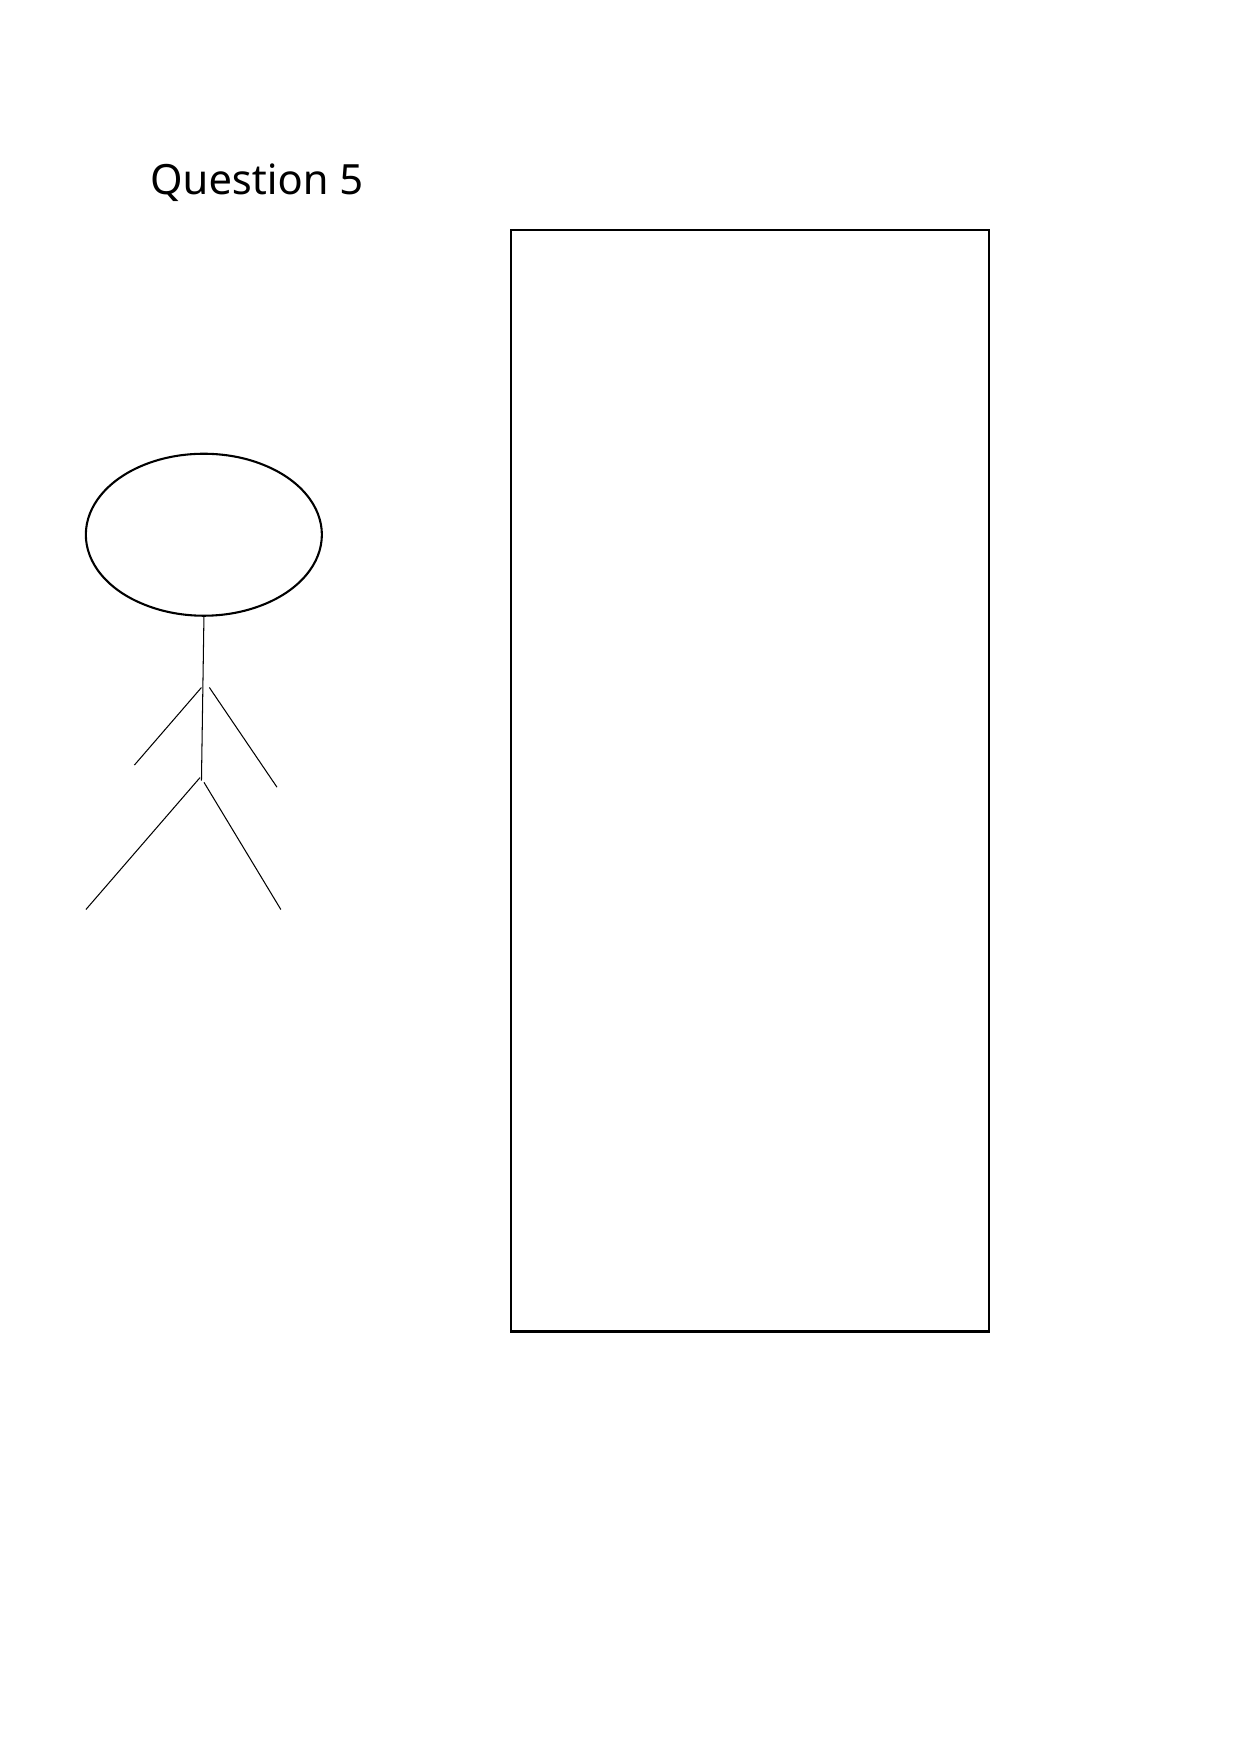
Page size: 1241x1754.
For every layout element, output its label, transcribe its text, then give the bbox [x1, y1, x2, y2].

text Question 5 [150, 150, 1090, 207]
